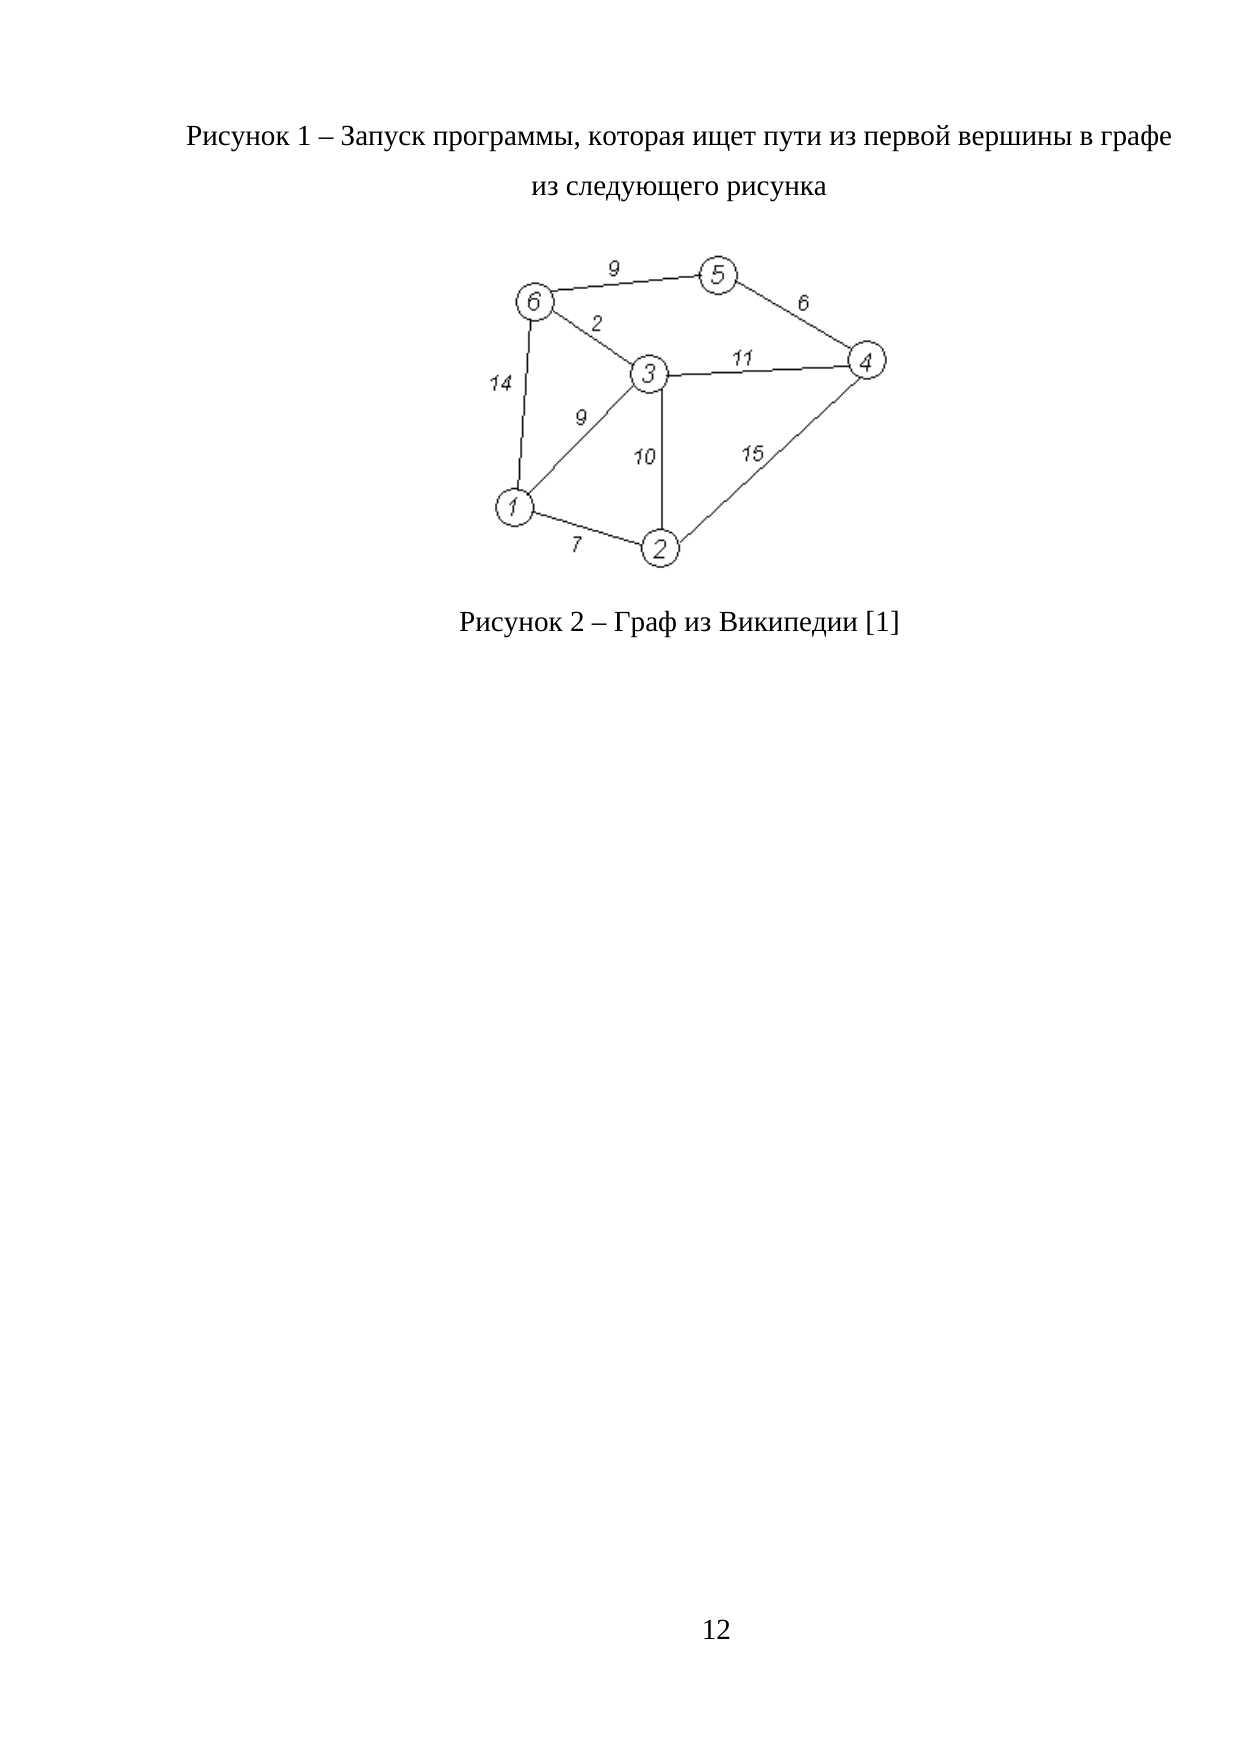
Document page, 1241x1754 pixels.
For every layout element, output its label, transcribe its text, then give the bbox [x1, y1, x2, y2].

text Рисунок 2 – Граф из Википедии [1] [177, 604, 1181, 637]
text Рисунок 1 – Запуск программы, которая ищет пути из первой вершины в графе из следующего рисунка [177, 118, 1181, 202]
picture [458, 231, 901, 579]
